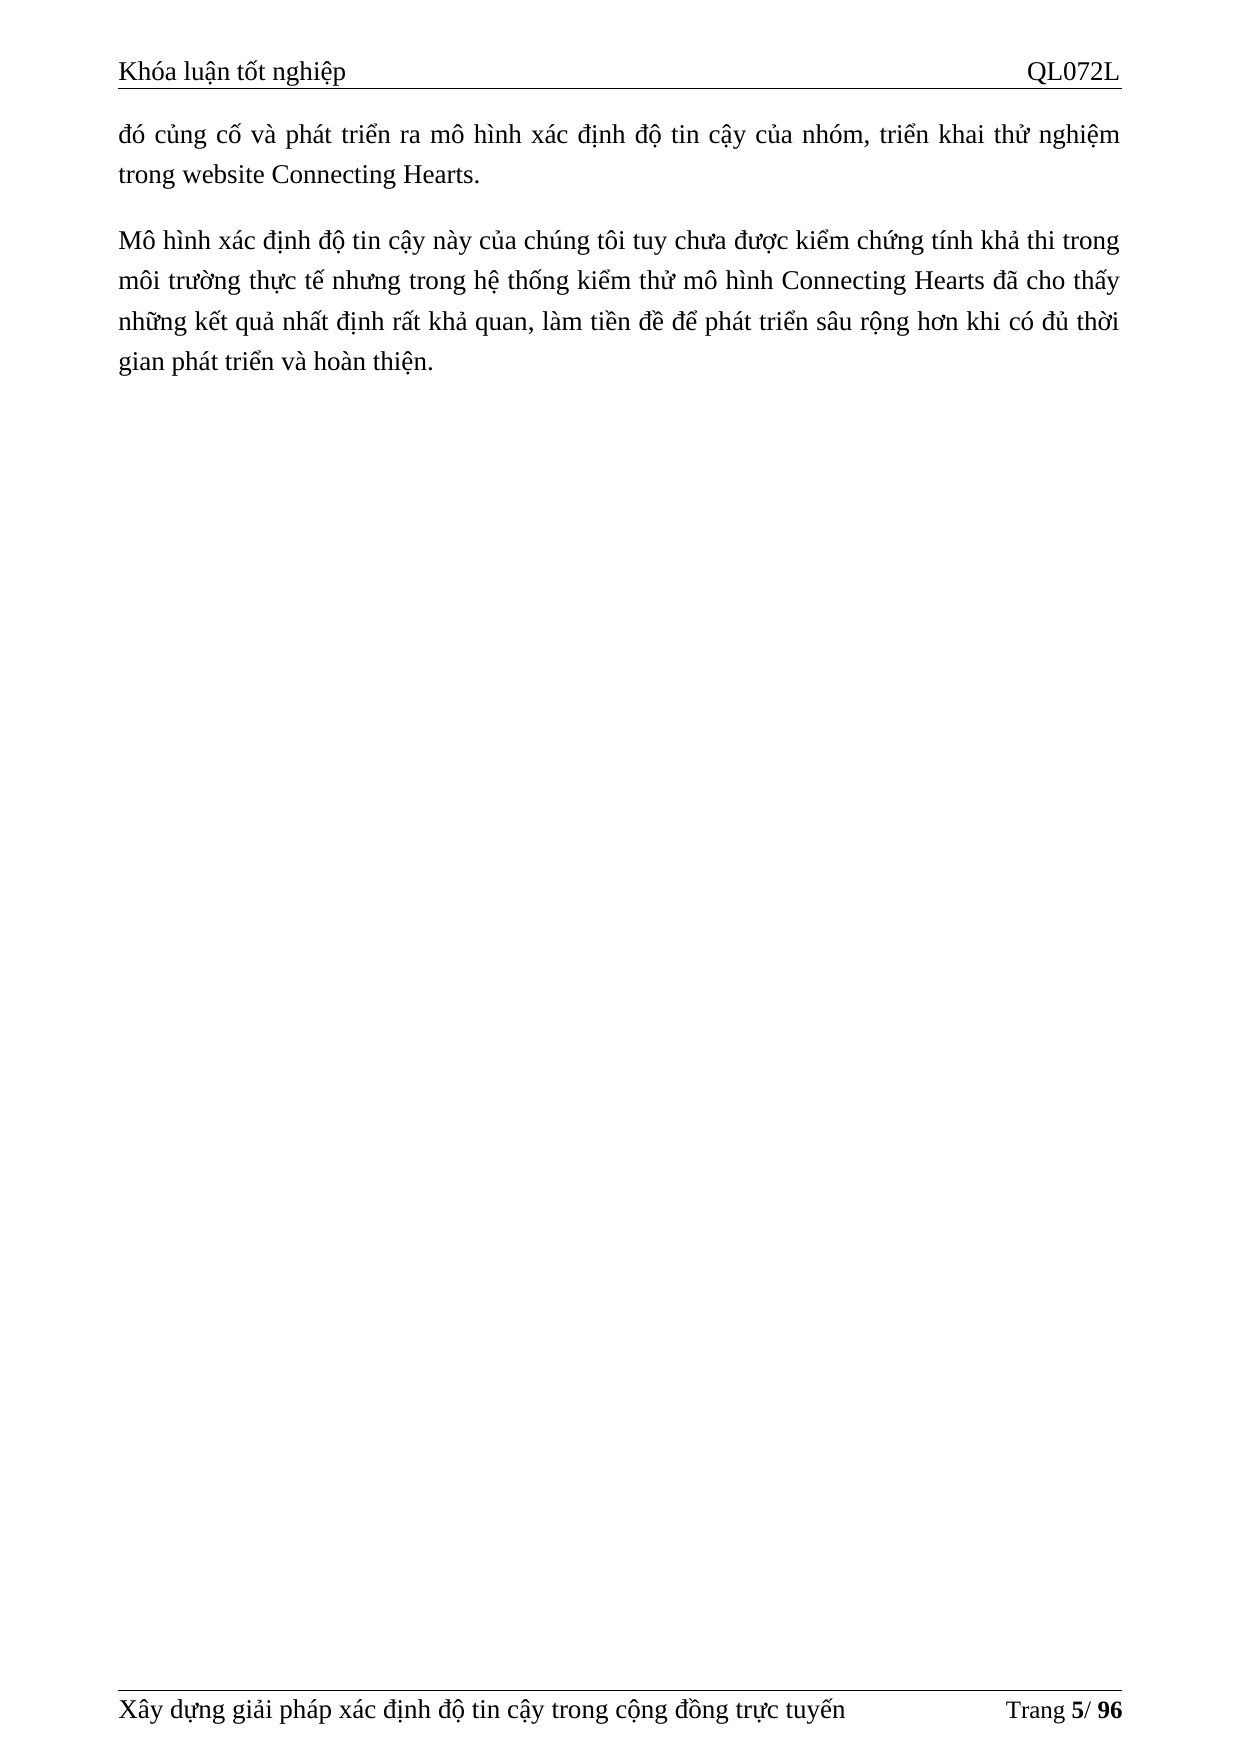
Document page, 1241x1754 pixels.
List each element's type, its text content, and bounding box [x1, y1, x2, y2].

text Mô hình xác định độ tin cậy này của chúng tôi tuy chưa được kiểm chứng tính khả thi trong môi trường thực tế nhưng trong hệ thống kiểm thử mô hình Connecting Hearts đã cho thấy những kết quả nhất định rất khả quan, làm tiền đề để phát triển sâu rộng hơn khi có đủ thời gian phát triển và hoàn thiện. [118, 224, 1122, 376]
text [118, 118, 1122, 190]
